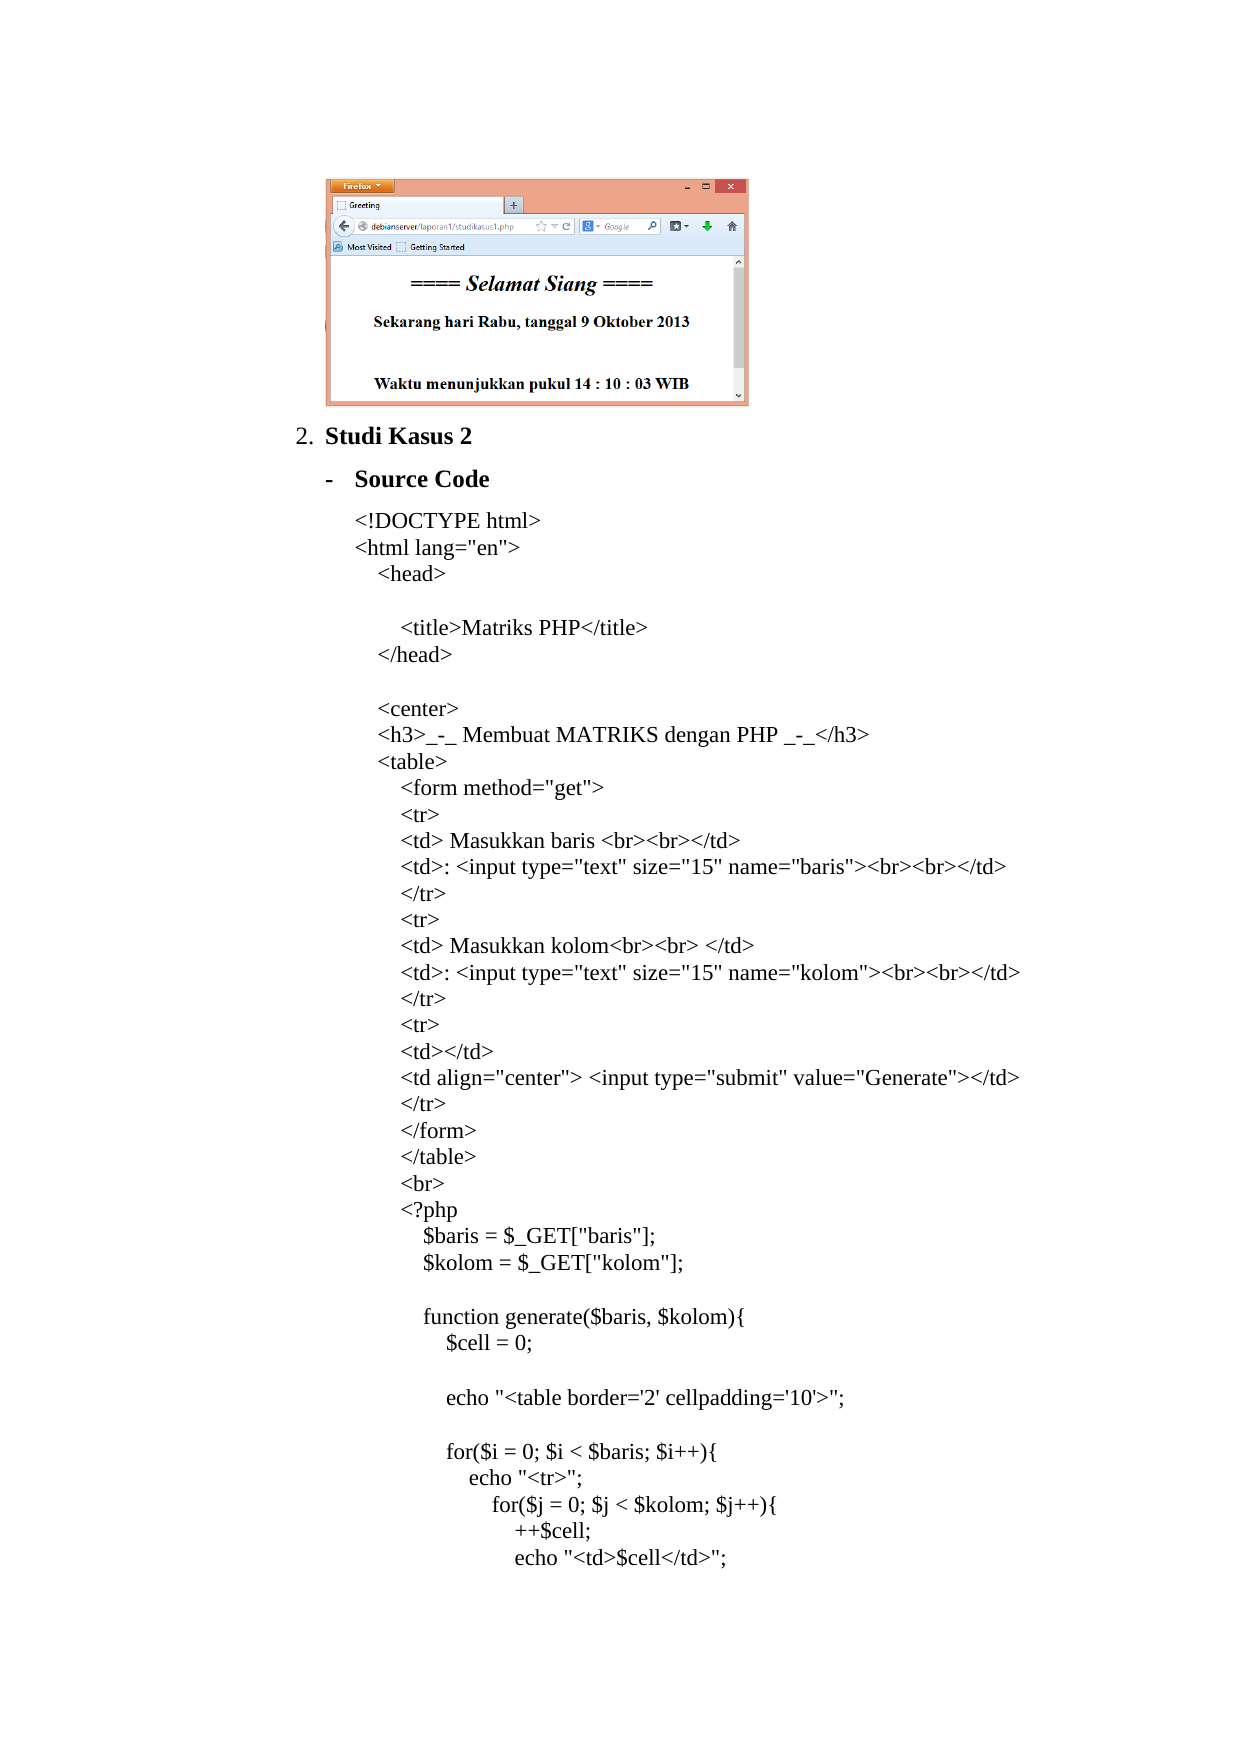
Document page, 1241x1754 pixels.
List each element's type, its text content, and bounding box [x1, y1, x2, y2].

list echo "<td>$cell</td>"; [354, 1543, 1063, 1570]
list <tr> [354, 1011, 1063, 1038]
list echo "<tr>"; [354, 1464, 1063, 1491]
list <table> [354, 748, 1063, 774]
list <h3>_-_ Membuat MATRIKS dengan PHP _-_</h3> [354, 722, 1063, 748]
list <td align="center"> <input type="submit" value="Generate"></td> [354, 1064, 1063, 1091]
list for($j = 0; $j < $kolom; $j++){ [354, 1491, 1063, 1517]
list </tr> [354, 985, 1063, 1011]
list echo "<table border='2' cellpadding='10'>"; [354, 1384, 1063, 1410]
list <?php [354, 1196, 1063, 1222]
list <td>: <input type="text" size="15" name="baris"><br><br></td> [354, 853, 1063, 880]
list <tr> [354, 801, 1063, 827]
list function generate($baris, $kolom){ [354, 1303, 1063, 1329]
list <!DOCTYPE html> [354, 507, 1063, 534]
list </head> [354, 641, 1063, 667]
list <center> [354, 695, 1063, 722]
list <br> [354, 1169, 1063, 1196]
list <td> Masukkan baris <br><br></td> [354, 827, 1063, 853]
list </tr> [354, 880, 1063, 906]
list Source Code [325, 464, 1063, 493]
list <form method="get"> [354, 774, 1063, 801]
list <head> [354, 560, 1063, 586]
list </tr> [354, 1091, 1063, 1117]
list <td>: <input type="text" size="15" name="kolom"><br><br></td> [354, 959, 1063, 985]
list <td></td> [354, 1038, 1063, 1064]
list ++$cell; [354, 1517, 1063, 1543]
list <tr> [354, 906, 1063, 932]
list Studi Kasus 2 [295, 421, 1063, 450]
list <title>Matriks PHP</title> [354, 614, 1063, 641]
picture [325, 177, 749, 408]
list for($i = 0; $i < $baris; $i++){ [354, 1438, 1063, 1464]
list $kolom = $_GET["kolom"]; [354, 1249, 1063, 1275]
list $cell = 0; [354, 1329, 1063, 1356]
list </table> [354, 1143, 1063, 1169]
list </form> [354, 1117, 1063, 1143]
list $baris = $_GET["baris"]; [354, 1222, 1063, 1249]
list <td> Masukkan kolom<br><br> </td> [354, 932, 1063, 959]
list <html lang="en"> [354, 534, 1063, 560]
